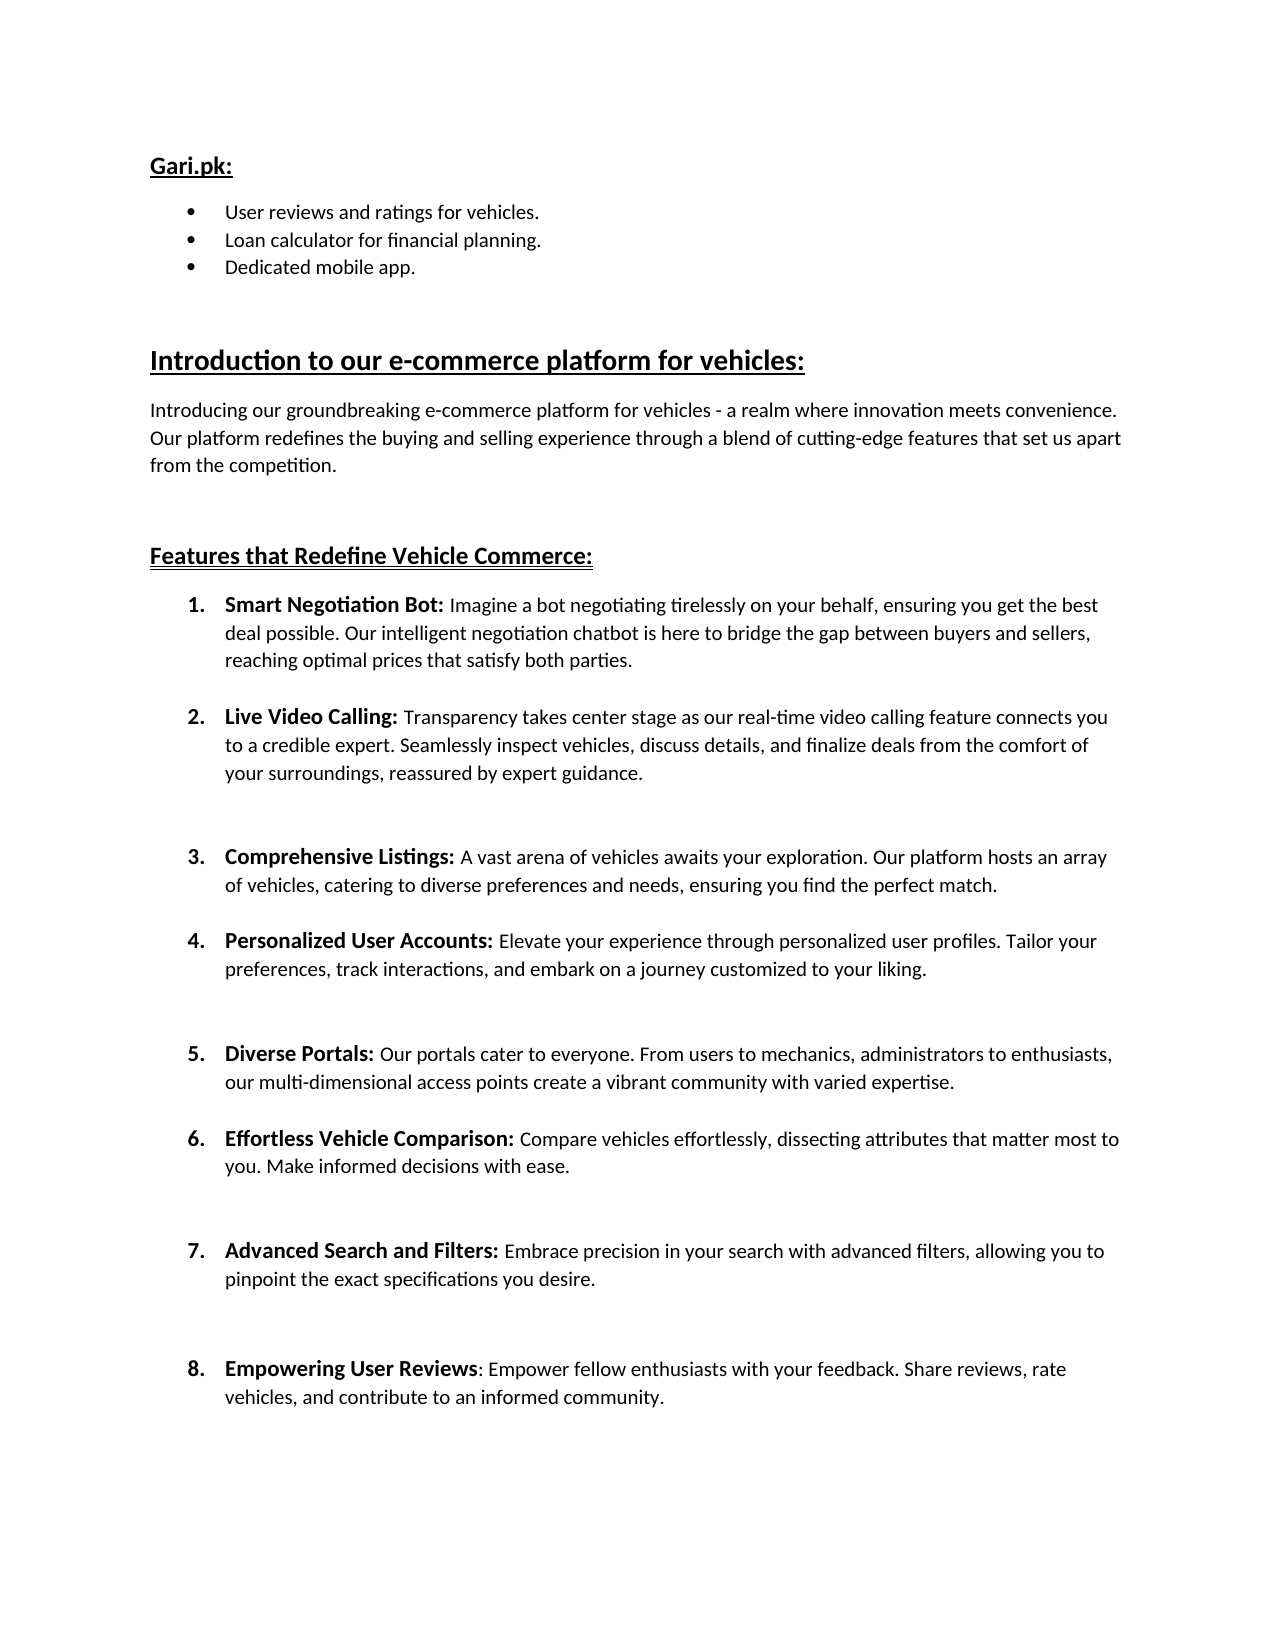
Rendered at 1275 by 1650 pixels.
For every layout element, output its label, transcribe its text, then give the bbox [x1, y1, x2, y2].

text Gari.pk: [150, 150, 1125, 181]
list Diverse Portals: Our portals cater to everyone. From users to mechanics, administrators to enthusiasts, our multi-dimensional access points create a vibrant community with varied expertise. [187, 1039, 1125, 1094]
list Smart Negotiation Bot: Imagine a bot negotiating tirelessly on your behalf, ensuring you get the best deal possible. Our intelligent negotiation chatbot is here to bridge the gap between buyers and sellers, reaching optimal prices that satisfy both parties. [187, 590, 1125, 673]
list Empowering User Reviews: Empower fellow enthusiasts with your feedback. Share reviews, rate vehicles, and contribute to an informed community. [187, 1354, 1125, 1409]
list User reviews and ratings for vehicles. [187, 199, 1125, 225]
list Effortless Vehicle Comparison: Compare vehicles effortlessly, dissecting attributes that matter most to you. Make informed decisions with ease. [187, 1124, 1125, 1179]
text Introducing our groundbreaking e-commerce platform for vehicles - a realm where innovation meets convenience. Our platform redefines the buying and selling experience through a blend of cutting-edge features that set us apart from the competition. [150, 398, 1125, 478]
list Personalized User Accounts: Elevate your experience through personalized user profiles. Tailor your preferences, track interactions, and embark on a journey customized to your liking. [187, 927, 1125, 982]
list Dedicated mobile app. [187, 254, 1125, 280]
list Live Video Calling: Transparency takes center stage as our real-time video calling feature connects you to a credible expert. Seamlessly inspect vehicles, discuss details, and finalize deals from the comfort of your surroundings, reassured by expert guidance. [187, 702, 1125, 785]
text Features that Redefine Vehicle Commerce: [150, 541, 1125, 571]
list Comprehensive Listings: A vast arena of vehicles awaits your exploration. Our platform hosts an array of vehicles, catering to diverse preferences and needs, ensuring you find the perfect match. [187, 842, 1125, 897]
list Advanced Search and Filters: Embrace precision in your search with advanced filters, allowing you to pinpoint the exact specifications you desire. [187, 1236, 1125, 1291]
list Loan calculator for financial planning. [187, 227, 1125, 252]
text Introduction to our e-commerce platform for vehicles: [150, 342, 1125, 378]
